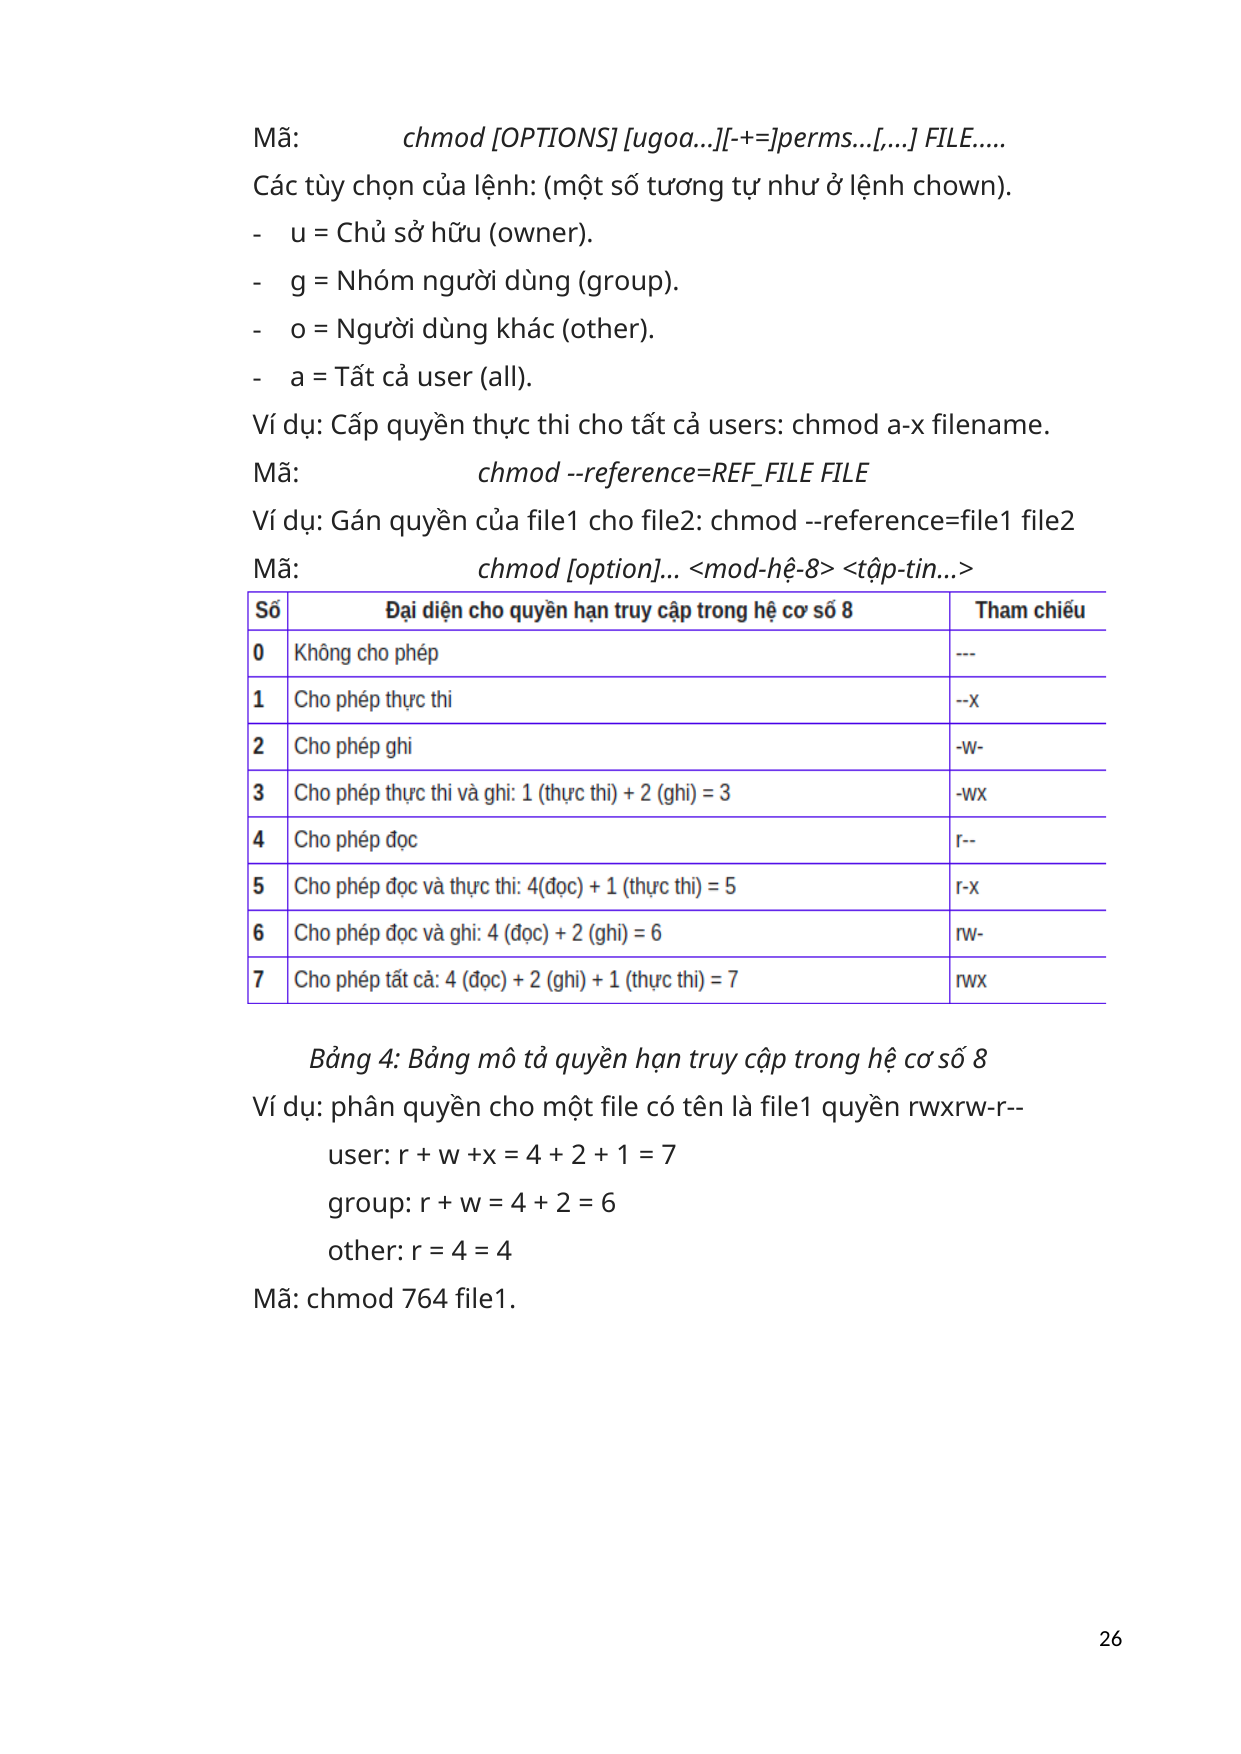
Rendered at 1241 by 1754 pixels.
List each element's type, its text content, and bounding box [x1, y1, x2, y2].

list a = Tất cả user (all). [252, 358, 1122, 394]
list Mã: chmod --reference=REF_FILE FILE [252, 453, 1122, 490]
list group: r + w = 4 + 2 = 6 [252, 1183, 1122, 1220]
text Các tùy chọn của lệnh: (một số tương tự như ở lệnh chown). [177, 166, 1122, 203]
text Ví dụ: Cấp quyền thực thi cho tất cả users: chmod a-x filename. [177, 406, 1122, 442]
list user: r + w +x = 4 + 2 + 1 = 7 [252, 1135, 1122, 1172]
list other: r = 4 = 4 [252, 1231, 1122, 1268]
text Ví dụ: phân quyền cho một file có tên là file1 quyền rwxrw-r-- [177, 1087, 1122, 1124]
list g = Nhóm người dùng (group). [252, 262, 1122, 299]
list u = Chủ sở hữu (owner). [252, 214, 1122, 251]
list o = Người dùng khác (other). [252, 310, 1122, 347]
text Mã: chmod [OPTIONS] [ugoa…][-+=]perms…[,…] FILE….. [177, 118, 1122, 155]
list Mã: chmod [option]... <mod-hệ-8> <tập-tin...> [252, 549, 1122, 586]
picture [245, 590, 1107, 1004]
text Mã: chmod 764 file1. [177, 1279, 1122, 1316]
text Ví dụ: Gán quyền của file1 cho file2: chmod --reference=file1 file2 [177, 501, 1122, 538]
